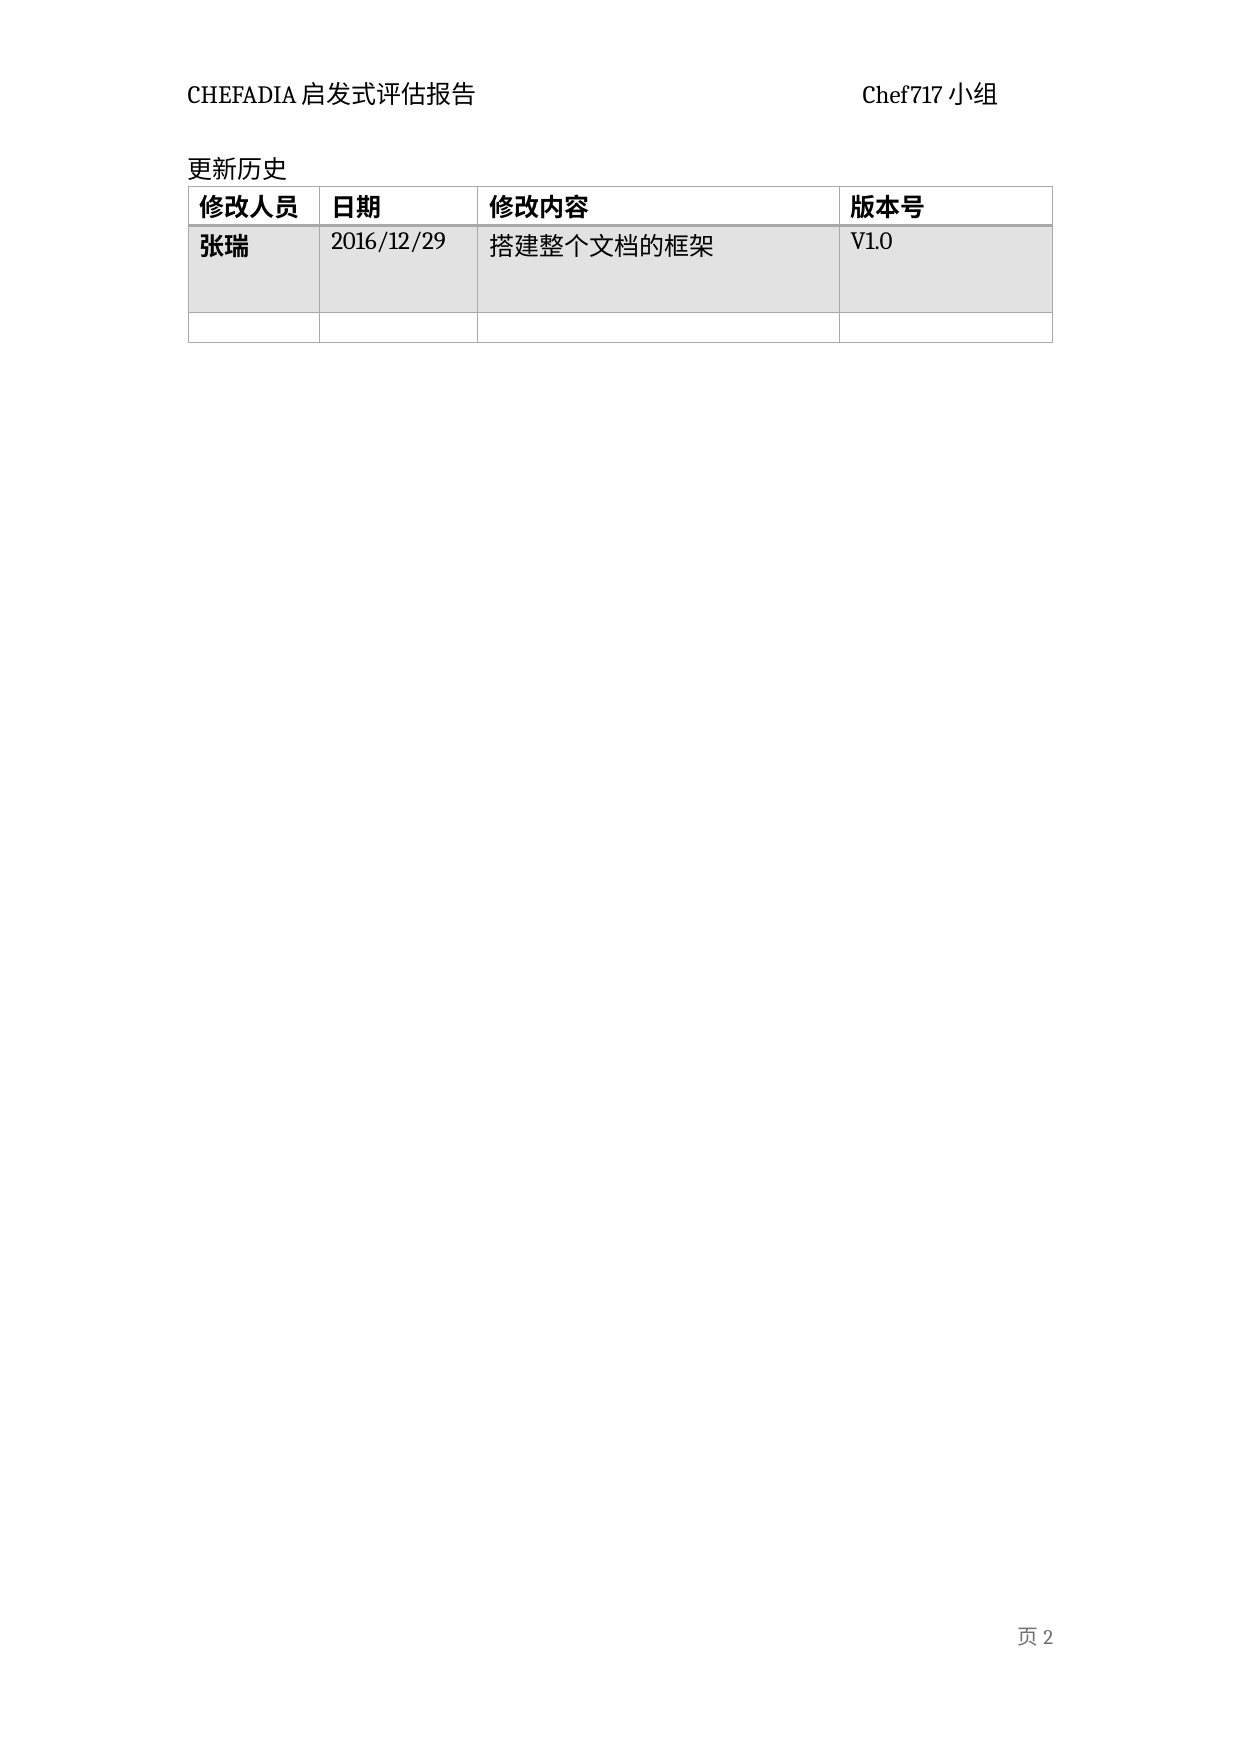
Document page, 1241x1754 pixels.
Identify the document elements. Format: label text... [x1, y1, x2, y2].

table_header 修改内容 [478, 187, 839, 223]
table_header 修改人员 [189, 187, 319, 223]
table_cell V1.0 [840, 227, 1052, 312]
table_cell [189, 313, 319, 342]
table_cell 张瑞 [189, 227, 319, 312]
table_cell [840, 313, 1052, 342]
table_cell [478, 313, 839, 342]
table_header 版本号 [840, 187, 1052, 223]
table_cell 搭建整个文档的框架 [478, 227, 839, 312]
table_cell [320, 313, 477, 342]
table_header 日期 [320, 187, 477, 223]
table_cell 2016/12/29 [320, 227, 477, 312]
text 更新历史 [187, 150, 1053, 186]
